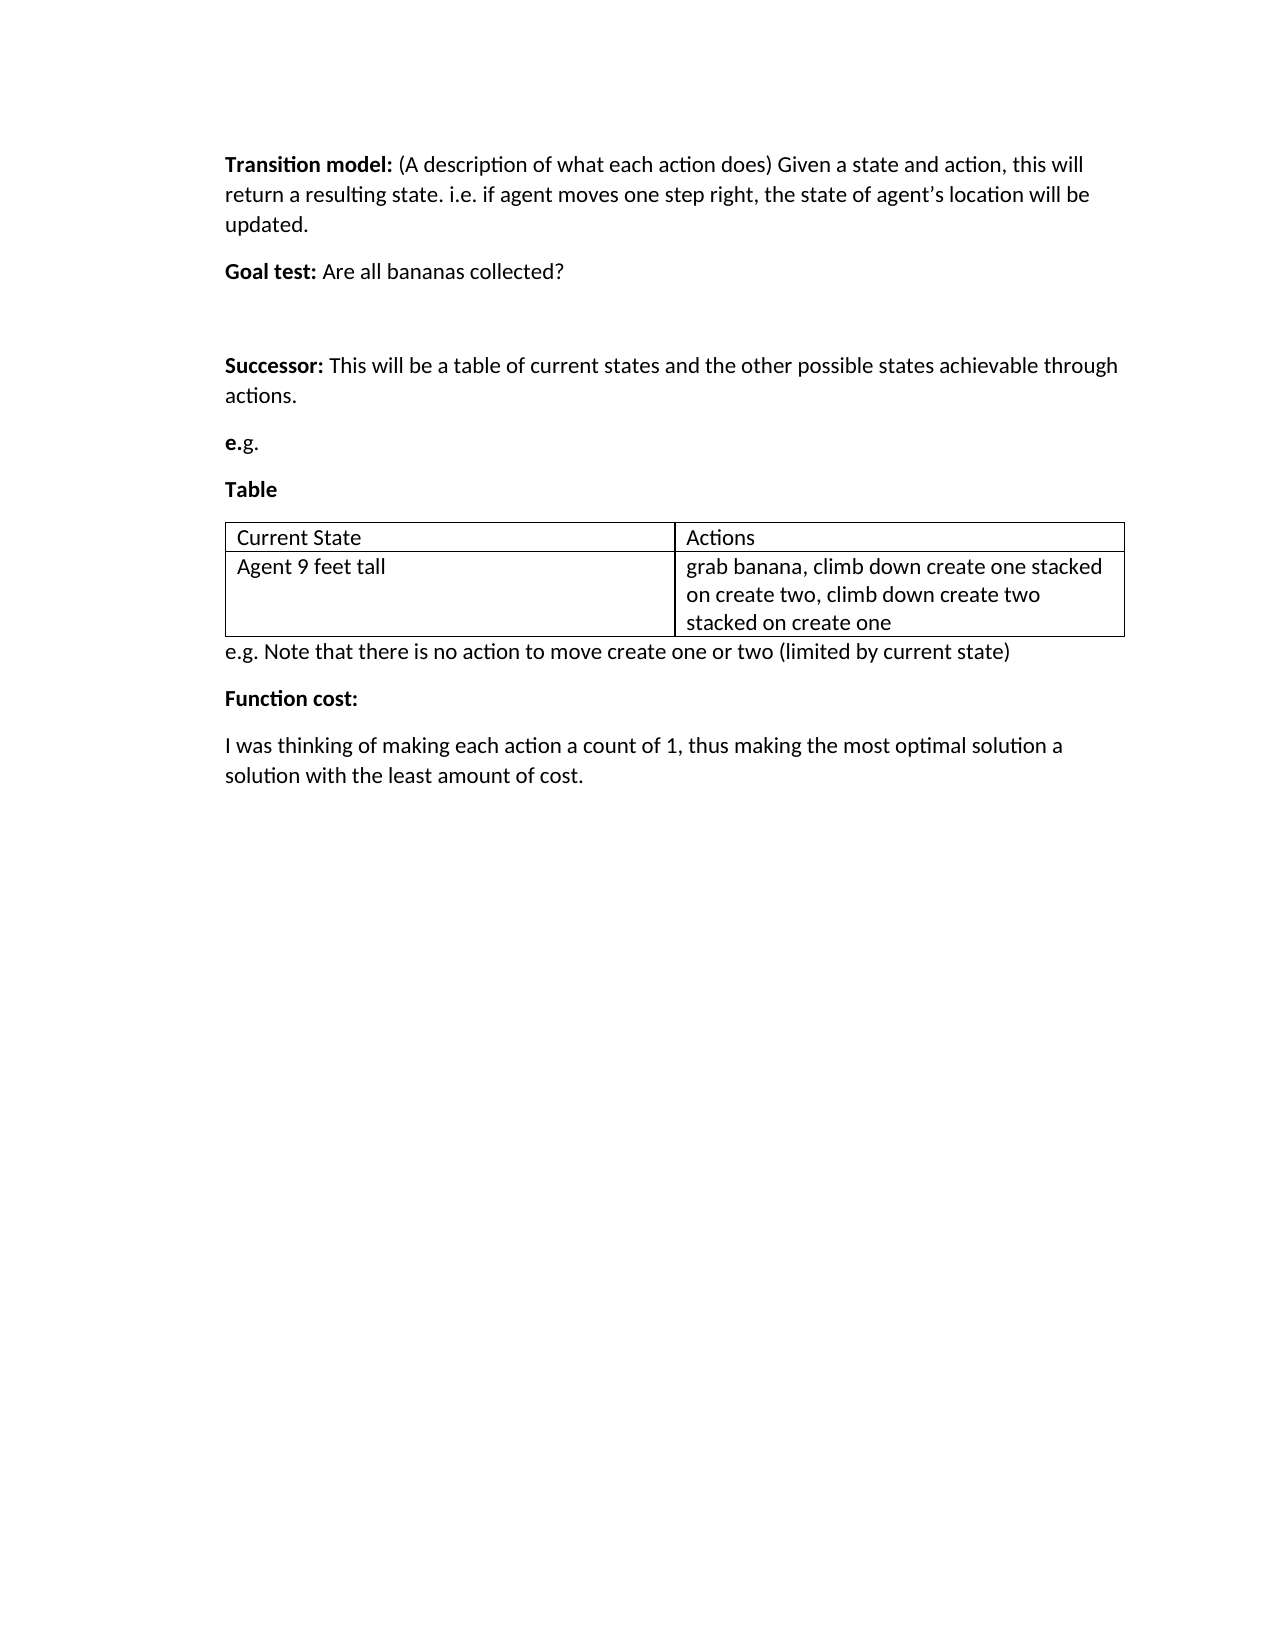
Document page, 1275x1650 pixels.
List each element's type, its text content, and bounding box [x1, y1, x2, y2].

table_cell grab banana, climb down create one stacked on create two, climb down create two stacked on create one [676, 552, 1124, 636]
text e.g. [225, 428, 1125, 456]
text I was thinking of making each action a count of 1, thus making the most optimal solution a solution with the least amount of cost. [225, 731, 1125, 789]
text Function cost: [225, 684, 1125, 712]
text e.g. Note that there is no action to move create one or two (limited by current state) [225, 637, 1125, 665]
table_header Current State [226, 523, 674, 551]
text Successor: This will be a table of current states and the other possible states achievable through actions. [225, 351, 1125, 409]
text Goal test: Are all bananas collected? [225, 257, 1125, 285]
text Transition model: (A description of what each action does) Given a state and action, this will return a resulting state. i.e. if agent moves one step right, the state of agent’s location will be updated. [225, 150, 1125, 238]
text Table [225, 475, 1125, 503]
table_header Actions [676, 523, 1124, 551]
table_cell Agent 9 feet tall [226, 552, 674, 636]
